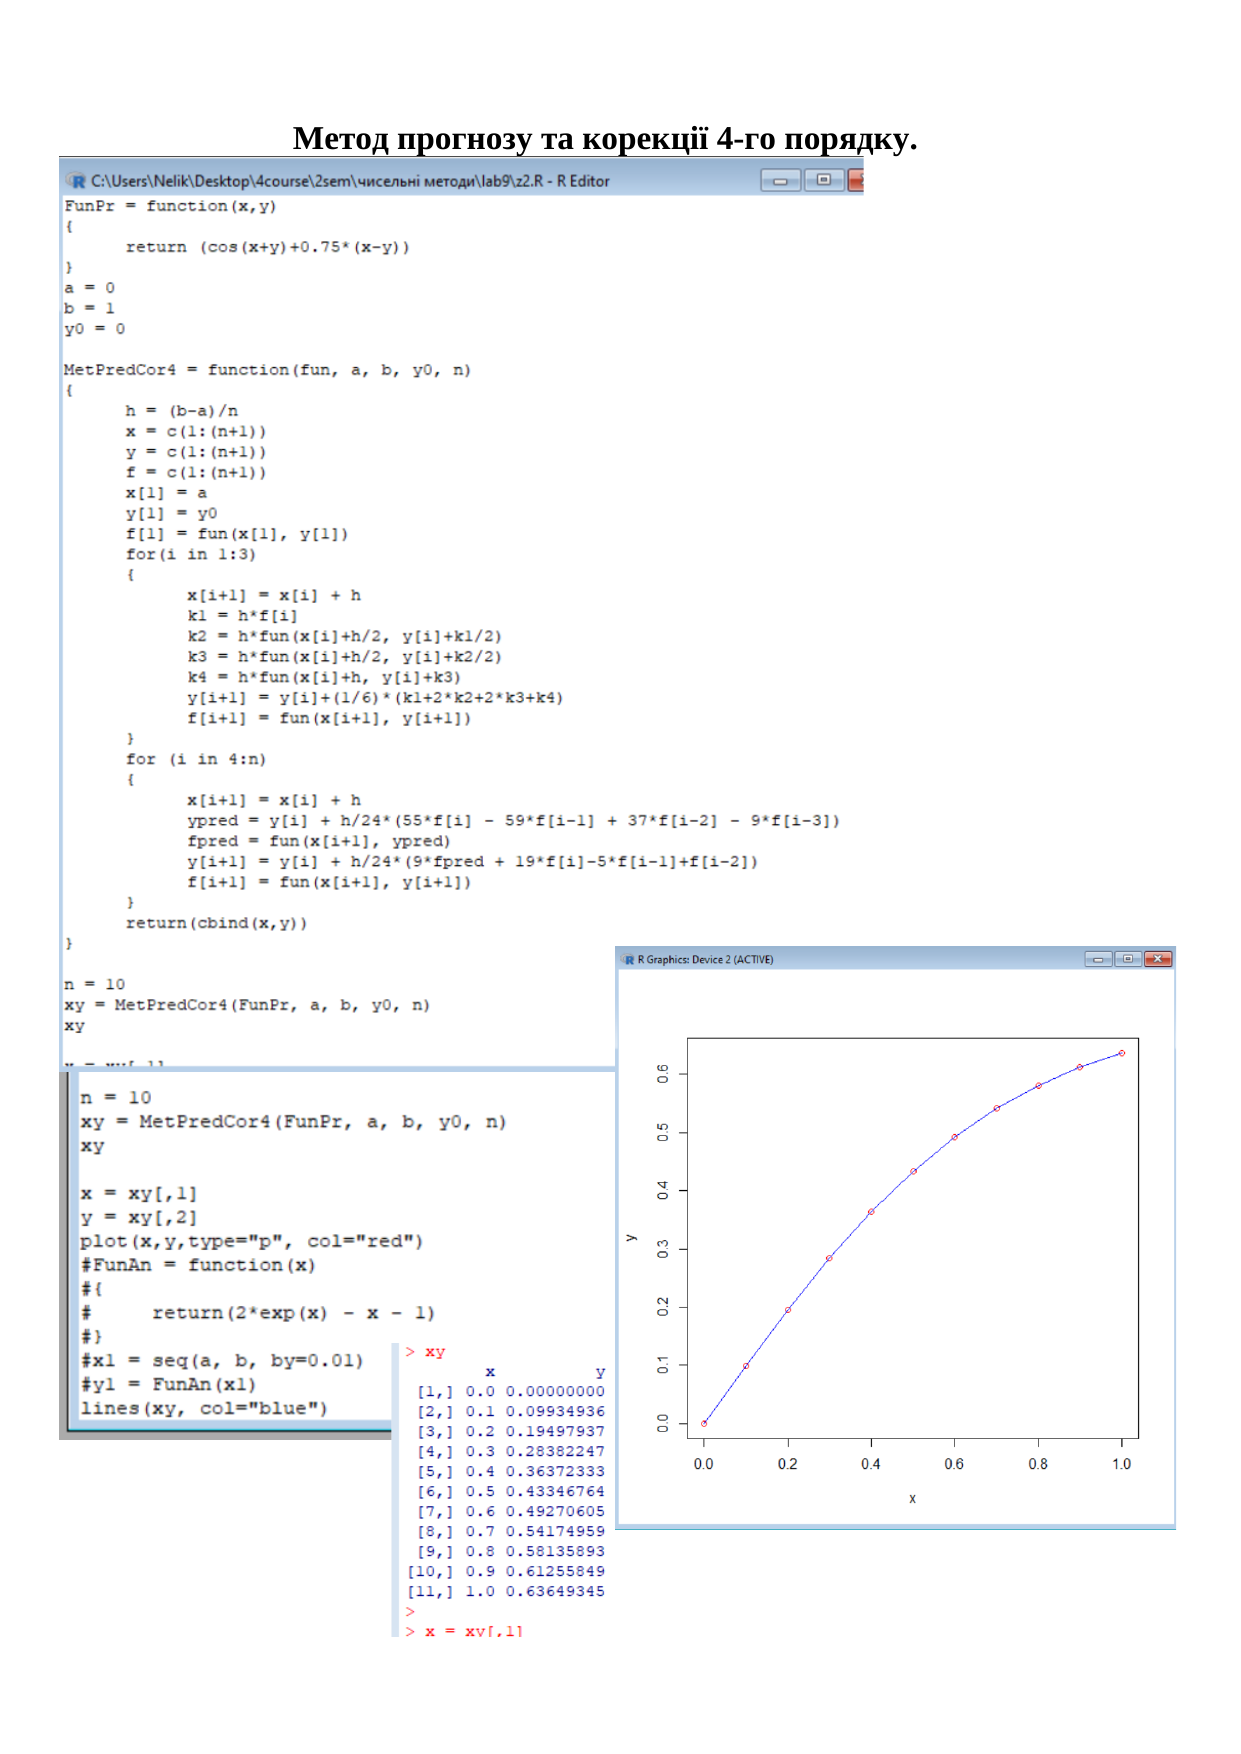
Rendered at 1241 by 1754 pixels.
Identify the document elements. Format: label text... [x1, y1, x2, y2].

text Метод прогнозу та корекції 4-го порядку. [59, 118, 1152, 156]
picture [59, 156, 1177, 1637]
